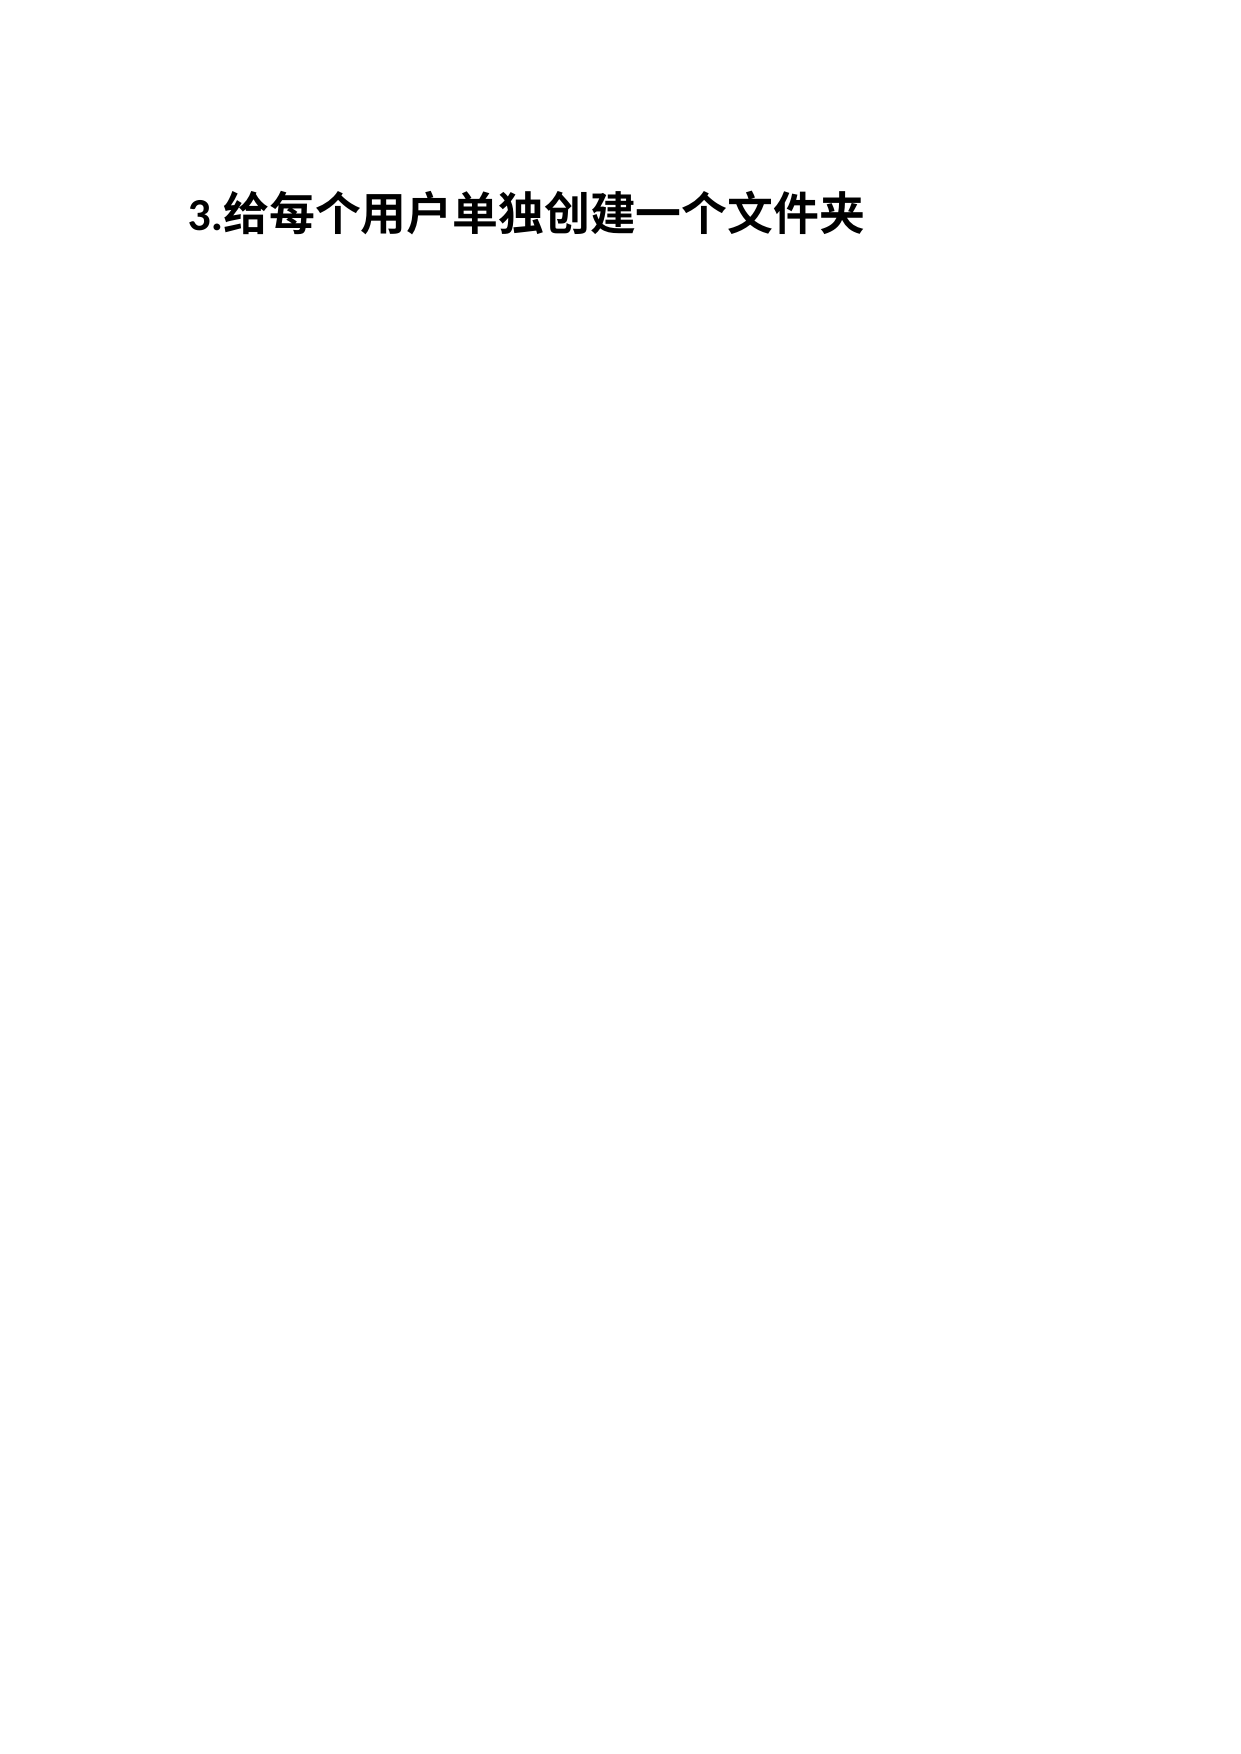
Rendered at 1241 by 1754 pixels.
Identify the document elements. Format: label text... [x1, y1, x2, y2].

subtitle 3.给每个用户单独创建一个文件夹 [187, 162, 1053, 259]
